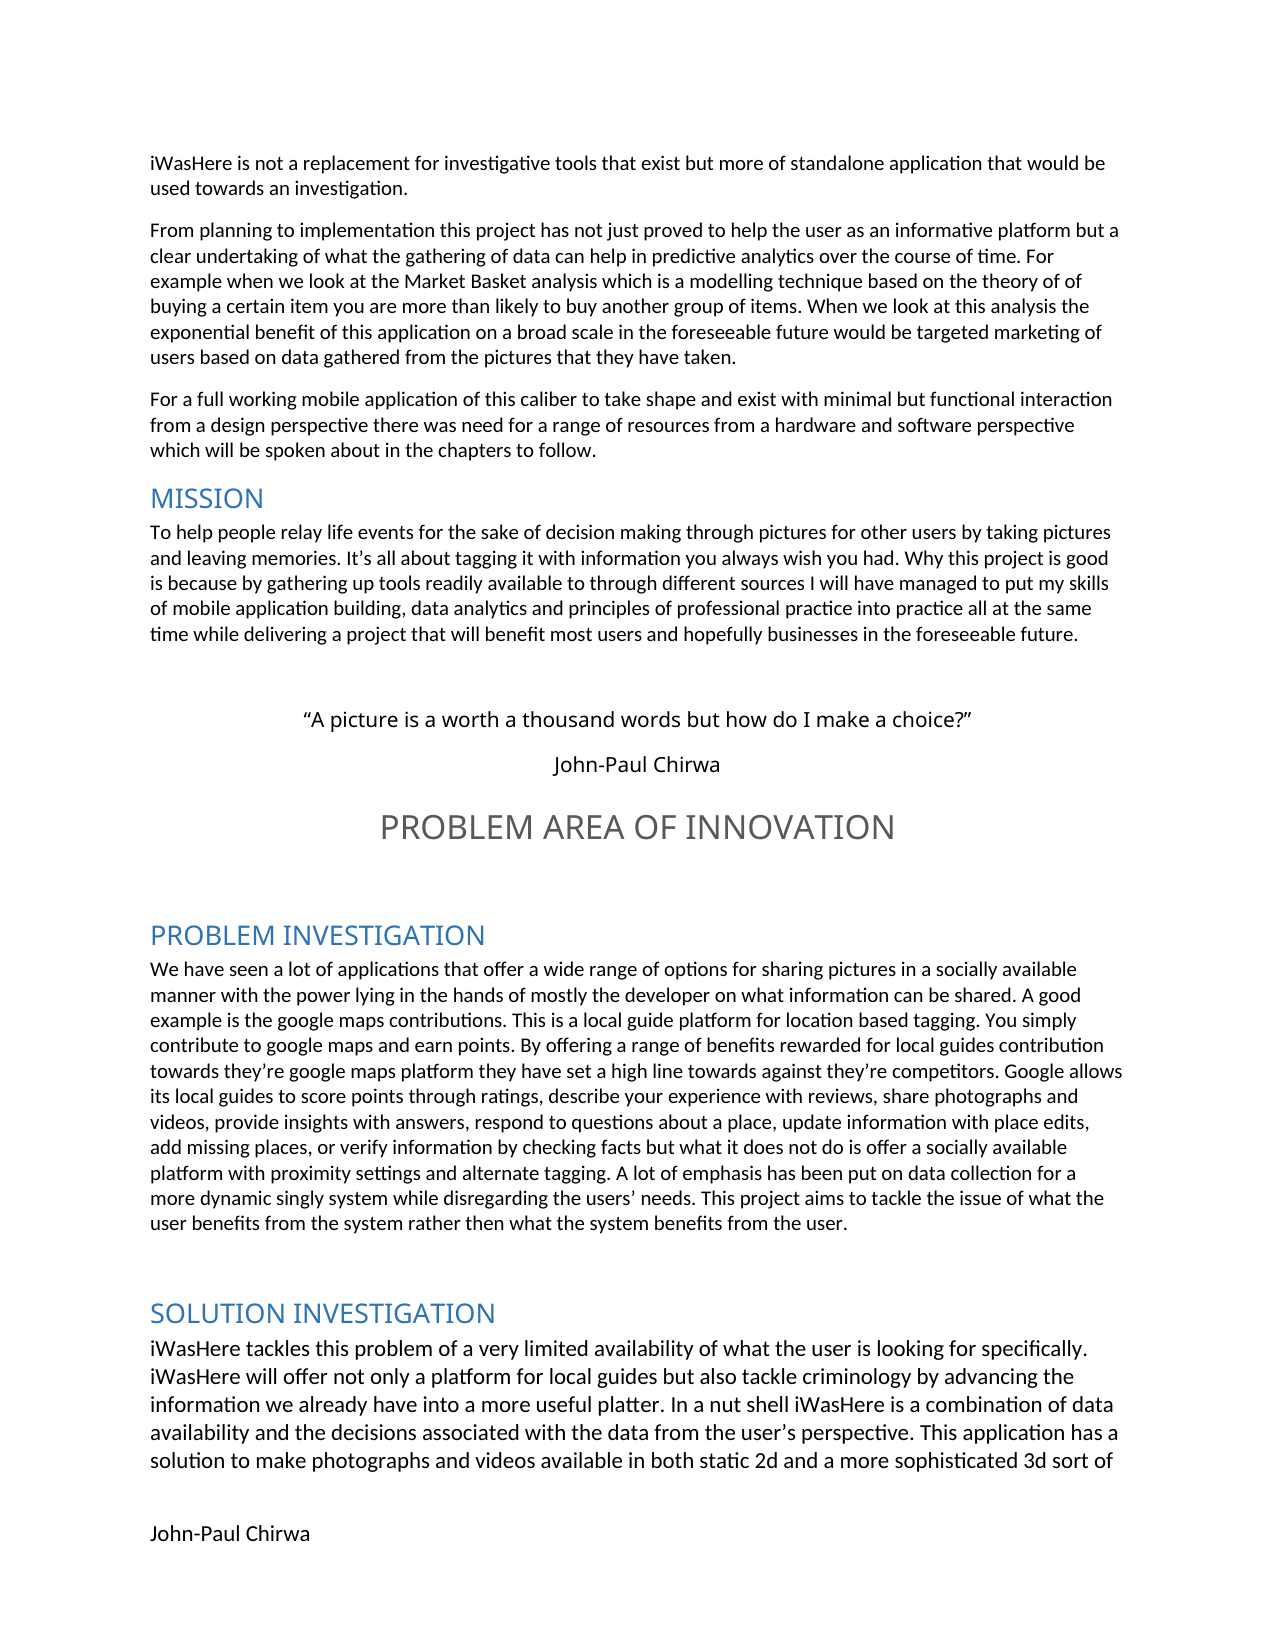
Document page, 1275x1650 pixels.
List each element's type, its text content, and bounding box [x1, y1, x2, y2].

subtitle PROBLEM INVESTIGATION [150, 917, 1125, 953]
subtitle SOLUTION INVESTIGATION [150, 1295, 1125, 1332]
text “A picture is a worth a thousand words but how do I make a choice?” [150, 705, 1125, 734]
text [150, 1334, 1125, 1474]
subtitle PROBLEM AREA OF INNOVATION [150, 804, 1125, 849]
text For a full working mobile application of this caliber to take shape and exist with minimal but functional interaction from a design perspective there was need for a range of resources from a hardware and software perspective which will be spoken about in the chapters to follow. [150, 387, 1125, 463]
text We have seen a lot of applications that offer a wide range of options for sharing pictures in a socially available manner with the power lying in the hands of mostly the developer on what information can be shared. A good example is the google maps contributions. This is a local guide platform for location based tagging. You simply contribute to google maps and earn points. By offering a range of benefits rewarded for local guides contribution towards they’re google maps platform they have set a high line towards against they’re competitors. Google allows its local guides to score points through ratings, describe your experience with reviews, share photographs and videos, provide insights with answers, respond to questions about a place, update information with place edits, add missing places, or verify information by checking facts but what it does not do is offer a socially available platform with proximity settings and alternate tagging. A lot of emphasis has been put on data collection for a more dynamic singly system while disregarding the users’ needs. This project aims to tackle the issue of what the user benefits from the system rather then what the system benefits from the user. [150, 956, 1125, 1236]
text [150, 150, 1125, 201]
text John-Paul Chirwa [150, 750, 1125, 779]
text From planning to implementation this project has not just proved to help the user as an informative platform but a clear undertaking of what the gathering of data can help in predictive analytics over the course of time. For example when we look at the Market Basket analysis which is a modelling technique based on the theory of of buying a certain item you are more than likely to buy another group of items. When we look at this analysis the exponential benefit of this application on a broad scale in the foreseeable future would be targeted marketing of users based on data gathered from the pictures that they have taken. [150, 217, 1125, 370]
text To help people relay life events for the sake of decision making through pictures for other users by taking pictures and leaving memories. It’s all about tagging it with information you always wish you had. Why this project is good is because by gathering up tools readily available to through different sources I will have managed to put my skills of mobile application building, data analytics and principles of professional practice into practice all at the same time while delivering a project that will benefit most users and hopefully businesses in the foreseeable future. [150, 519, 1125, 646]
subtitle MISSION [150, 479, 1125, 516]
